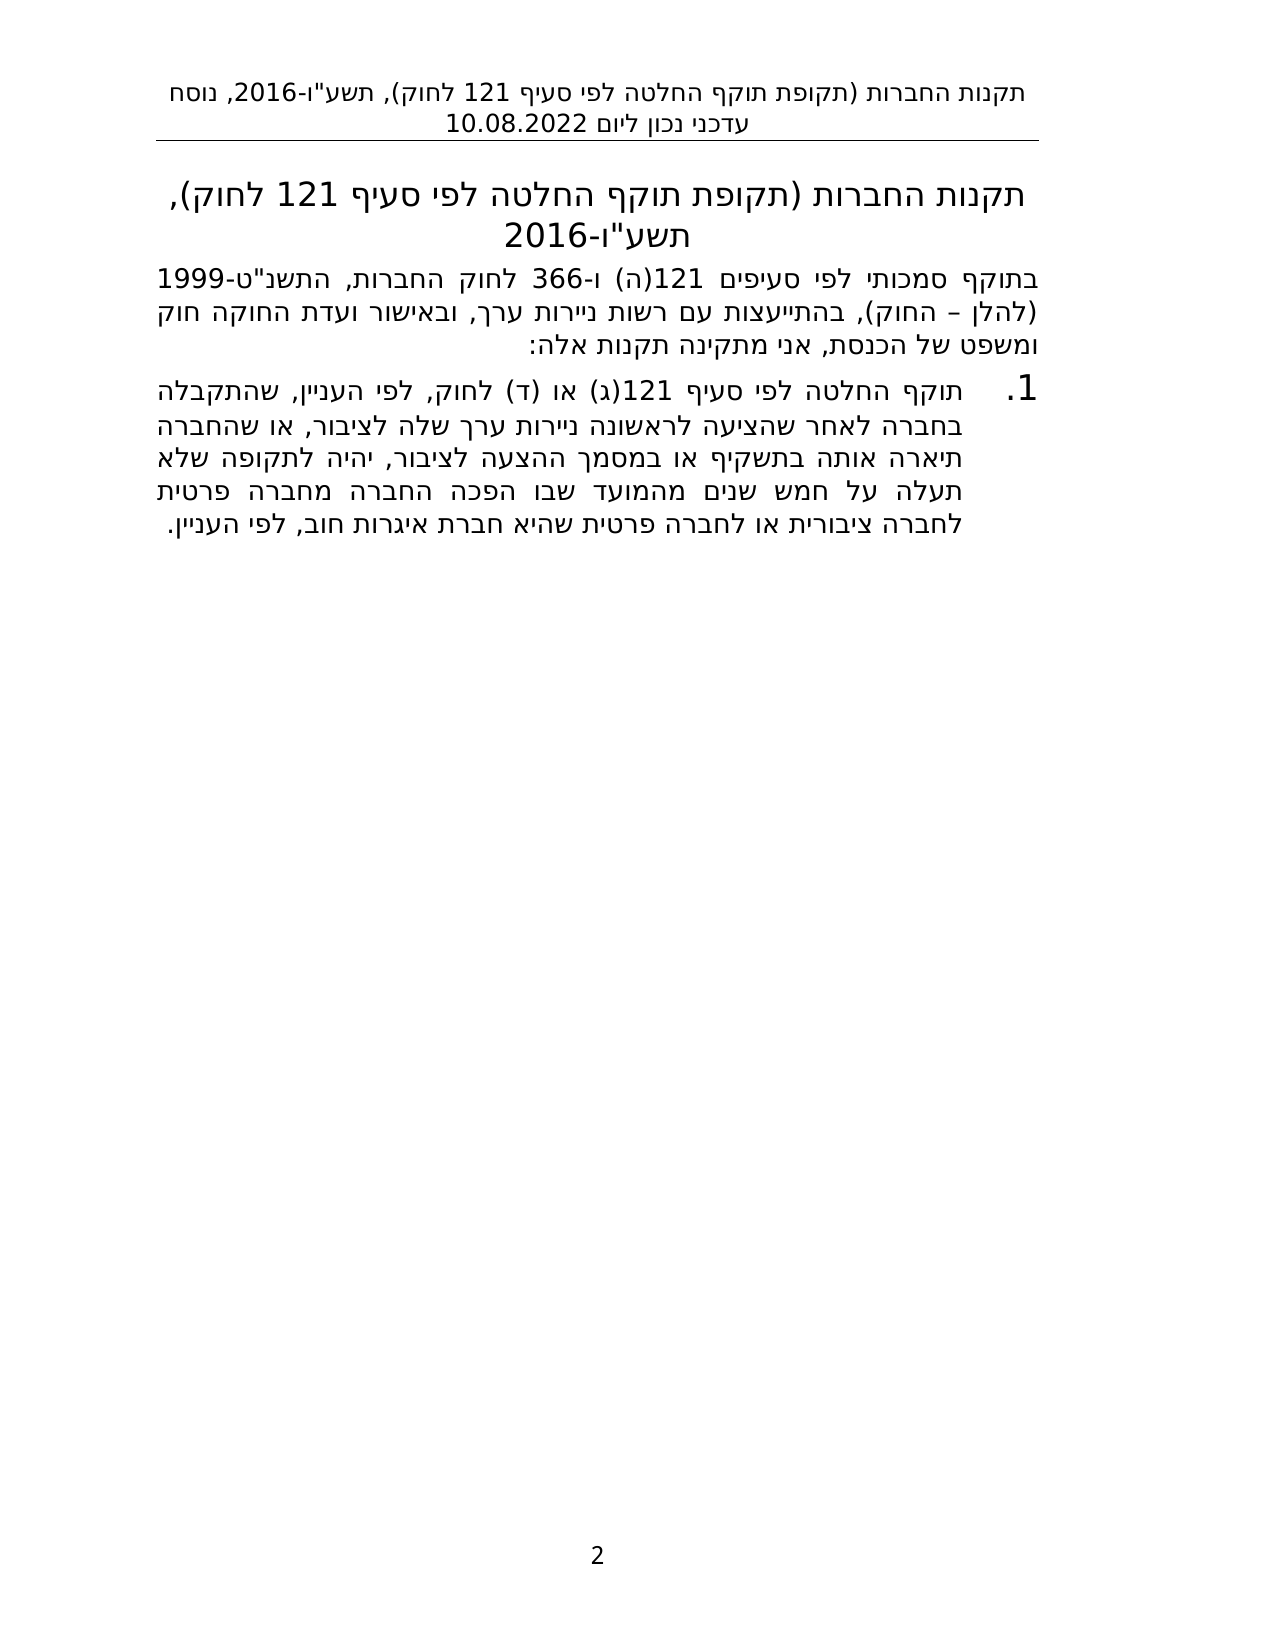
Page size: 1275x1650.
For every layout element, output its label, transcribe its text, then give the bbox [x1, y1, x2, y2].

text תקנות החברות (תקופת תוקף החלטה לפי סעיף 121 לחוק), תשע"ו-2016 [156, 182, 1039, 261]
text בתוקף סמכותי לפי סעיפים 121(ה) ו-366 לחוק החברות, התשנ"ט-1999 (להלן – החוק), בהתייעצות עם רשות ניירות ערך, ובאישור ועדת החוקה חוק ומשפט של הכנסת, אני מתקינה תקנות אלה: [156, 270, 1039, 367]
text 1. תוקף החלטה לפי סעיף 121(ג) או (ד) לחוק, לפי העניין, שהתקבלה בחברה לאחר שהציעה לראשונה ניירות ערך שלה לציבור, או שהחברה תיארה אותה בתשקיף או במסמך ההצעה לציבור, יהיה לתקופה שלא תעלה על חמש שנים מהמועד שבו הפכה החברה מחברה פרטית לחברה ציבורית או לחברה פרטית שהיא חברת איגרות חוב, לפי העניין. [156, 373, 1039, 546]
